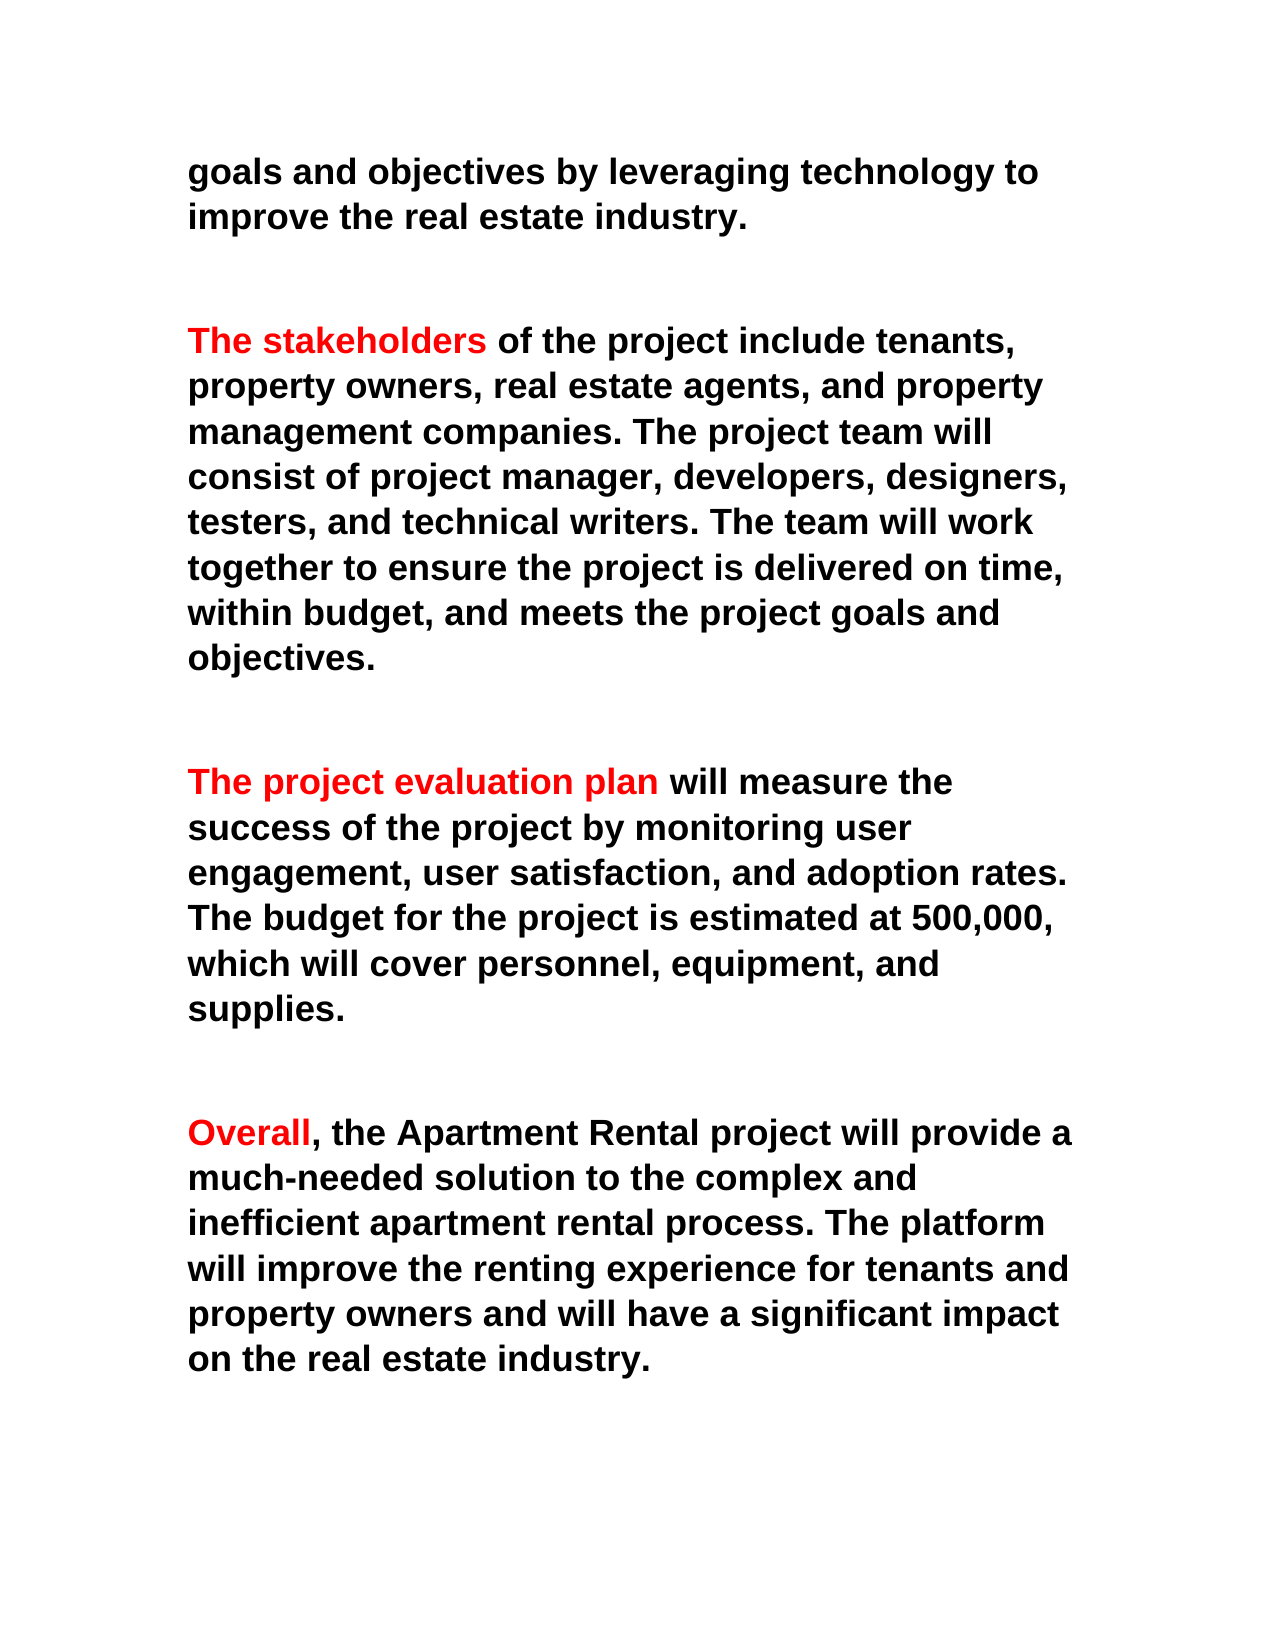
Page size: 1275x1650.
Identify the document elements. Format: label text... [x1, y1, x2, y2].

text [187, 150, 1087, 237]
text The stakeholders of the project include tenants, property owners, real estate agents, and property management companies. The project team will consist of project manager, developers, designers, testers, and technical writers. The team will work together to ensure the project is delivered on time, within budget, and meets the project goals and objectives. [187, 319, 1087, 678]
text Overall, the Apartment Rental project will provide a much-needed solution to the complex and inefficient apartment rental process. The platform will improve the renting experience for tenants and property owners and will have a significant impact on the real estate industry. [187, 1111, 1087, 1379]
text The project evaluation plan will measure the success of the project by monitoring user engagement, user satisfaction, and adoption rates. The budget for the project is estimated at 500,000, which will cover personnel, equipment, and supplies. [187, 760, 1087, 1029]
